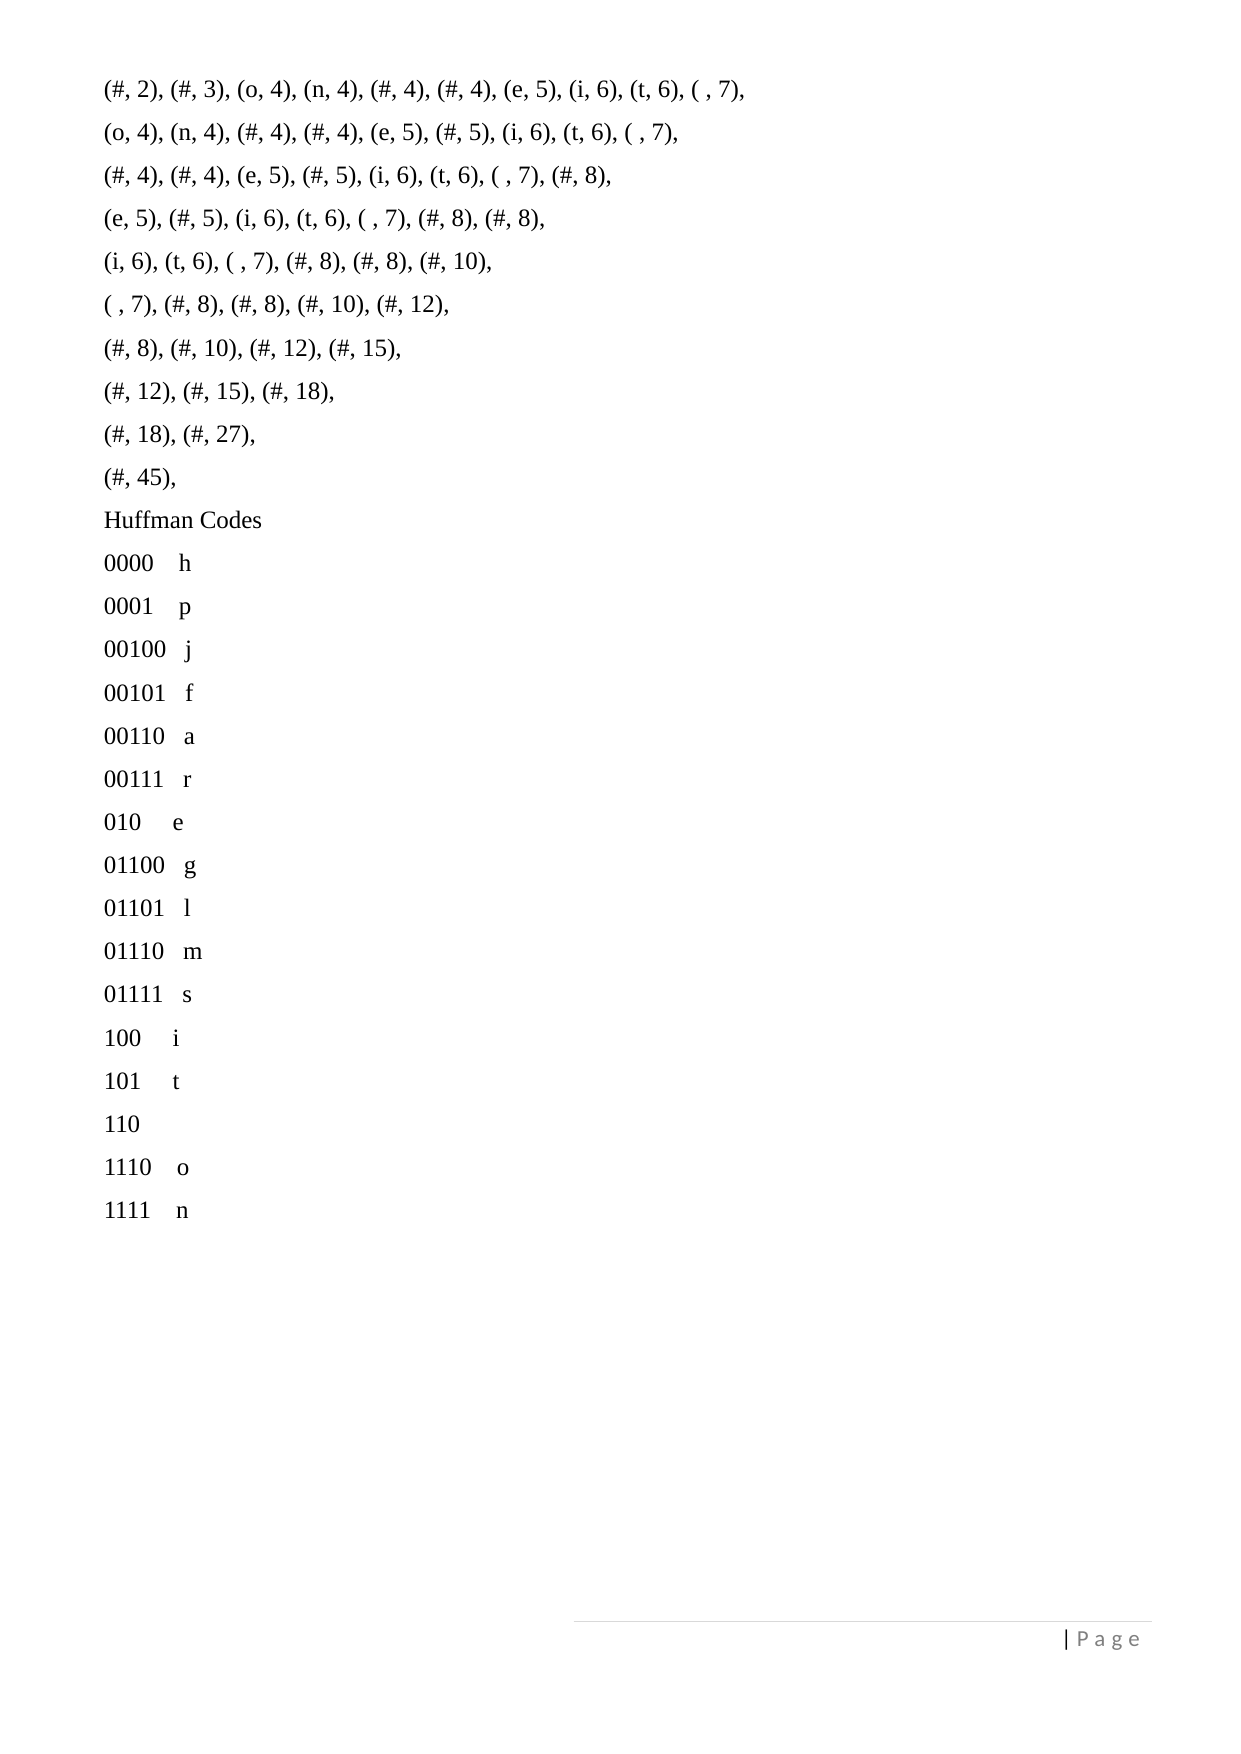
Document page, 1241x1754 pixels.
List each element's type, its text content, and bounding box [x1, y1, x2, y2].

text 00110 a [103, 721, 1152, 749]
text (o, 4), (n, 4), (#, 4), (#, 4), (e, 5), (#, 5), (i, 6), (t, 6), ( , 7), [103, 117, 1152, 146]
text (#, 4), (#, 4), (e, 5), (#, 5), (i, 6), (t, 6), ( , 7), (#, 8), [103, 160, 1152, 189]
text 0001 p [103, 591, 1152, 620]
text (#, 2), (#, 3), (o, 4), (n, 4), (#, 4), (#, 4), (e, 5), (i, 6), (t, 6), ( , 7), [103, 74, 1152, 103]
text (#, 45), [103, 462, 1152, 491]
text (#, 12), (#, 15), (#, 18), [103, 376, 1152, 404]
text Huffman Codes [103, 505, 1152, 534]
text 110 [103, 1109, 1152, 1138]
text (i, 6), (t, 6), ( , 7), (#, 8), (#, 8), (#, 10), [103, 246, 1152, 275]
text 01111 s [103, 979, 1152, 1008]
text 01110 m [103, 936, 1152, 965]
text 0000 h [103, 548, 1152, 577]
text 101 t [103, 1066, 1152, 1094]
text 100 i [103, 1023, 1152, 1051]
text (#, 18), (#, 27), [103, 419, 1152, 448]
text 00111 r [103, 764, 1152, 793]
text 010 e [103, 807, 1152, 836]
text (e, 5), (#, 5), (i, 6), (t, 6), ( , 7), (#, 8), (#, 8), [103, 203, 1152, 232]
text 01101 l [103, 893, 1152, 922]
text (#, 8), (#, 10), (#, 12), (#, 15), [103, 333, 1152, 361]
text 1111 n [103, 1195, 1152, 1224]
text 01100 g [103, 850, 1152, 879]
text 1110 o [103, 1152, 1152, 1181]
text 00100 j [103, 634, 1152, 663]
text ( , 7), (#, 8), (#, 8), (#, 10), (#, 12), [103, 289, 1152, 318]
text 00101 f [103, 678, 1152, 706]
